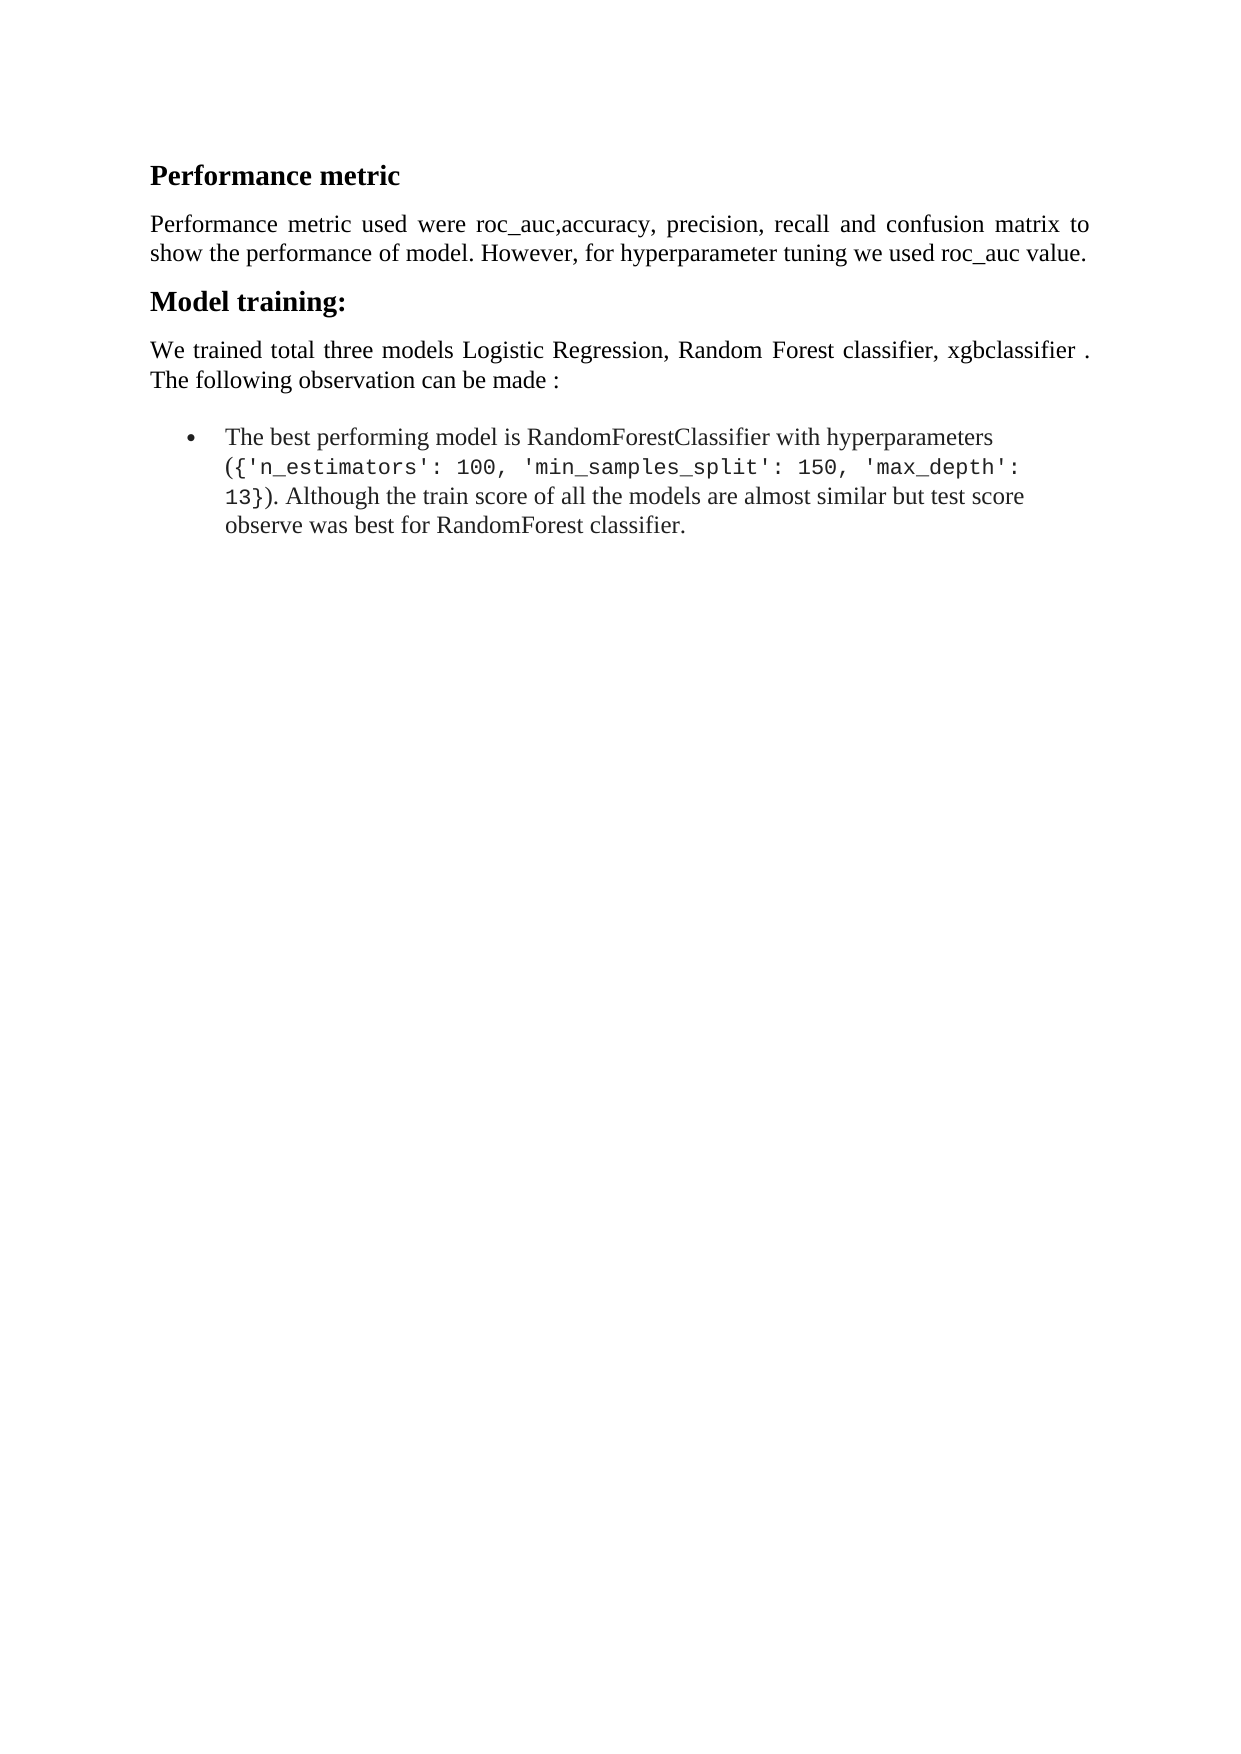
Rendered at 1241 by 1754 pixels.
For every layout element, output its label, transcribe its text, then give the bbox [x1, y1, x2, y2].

text We trained total three models Logistic Regression, Random Forest classifier, xgbclassifier . The following observation can be made : [150, 335, 1090, 393]
subtitle Performance metric [150, 158, 1103, 191]
text Performance metric used were roc_auc,accuracy, precision, recall and confusion matrix to show the performance of model. However, for hyperparameter tuning we used roc_auc value. [150, 209, 1090, 267]
list The best performing model is RandomForestClassifier with hyperparameters ({'n_estimators': 100, 'min_samples_split': 150, 'max_depth': 13}). Although the train score of all the models are almost similar but test score observe was best for RandomForest classifier. [187, 422, 1068, 539]
subtitle Model training: [150, 284, 1103, 317]
